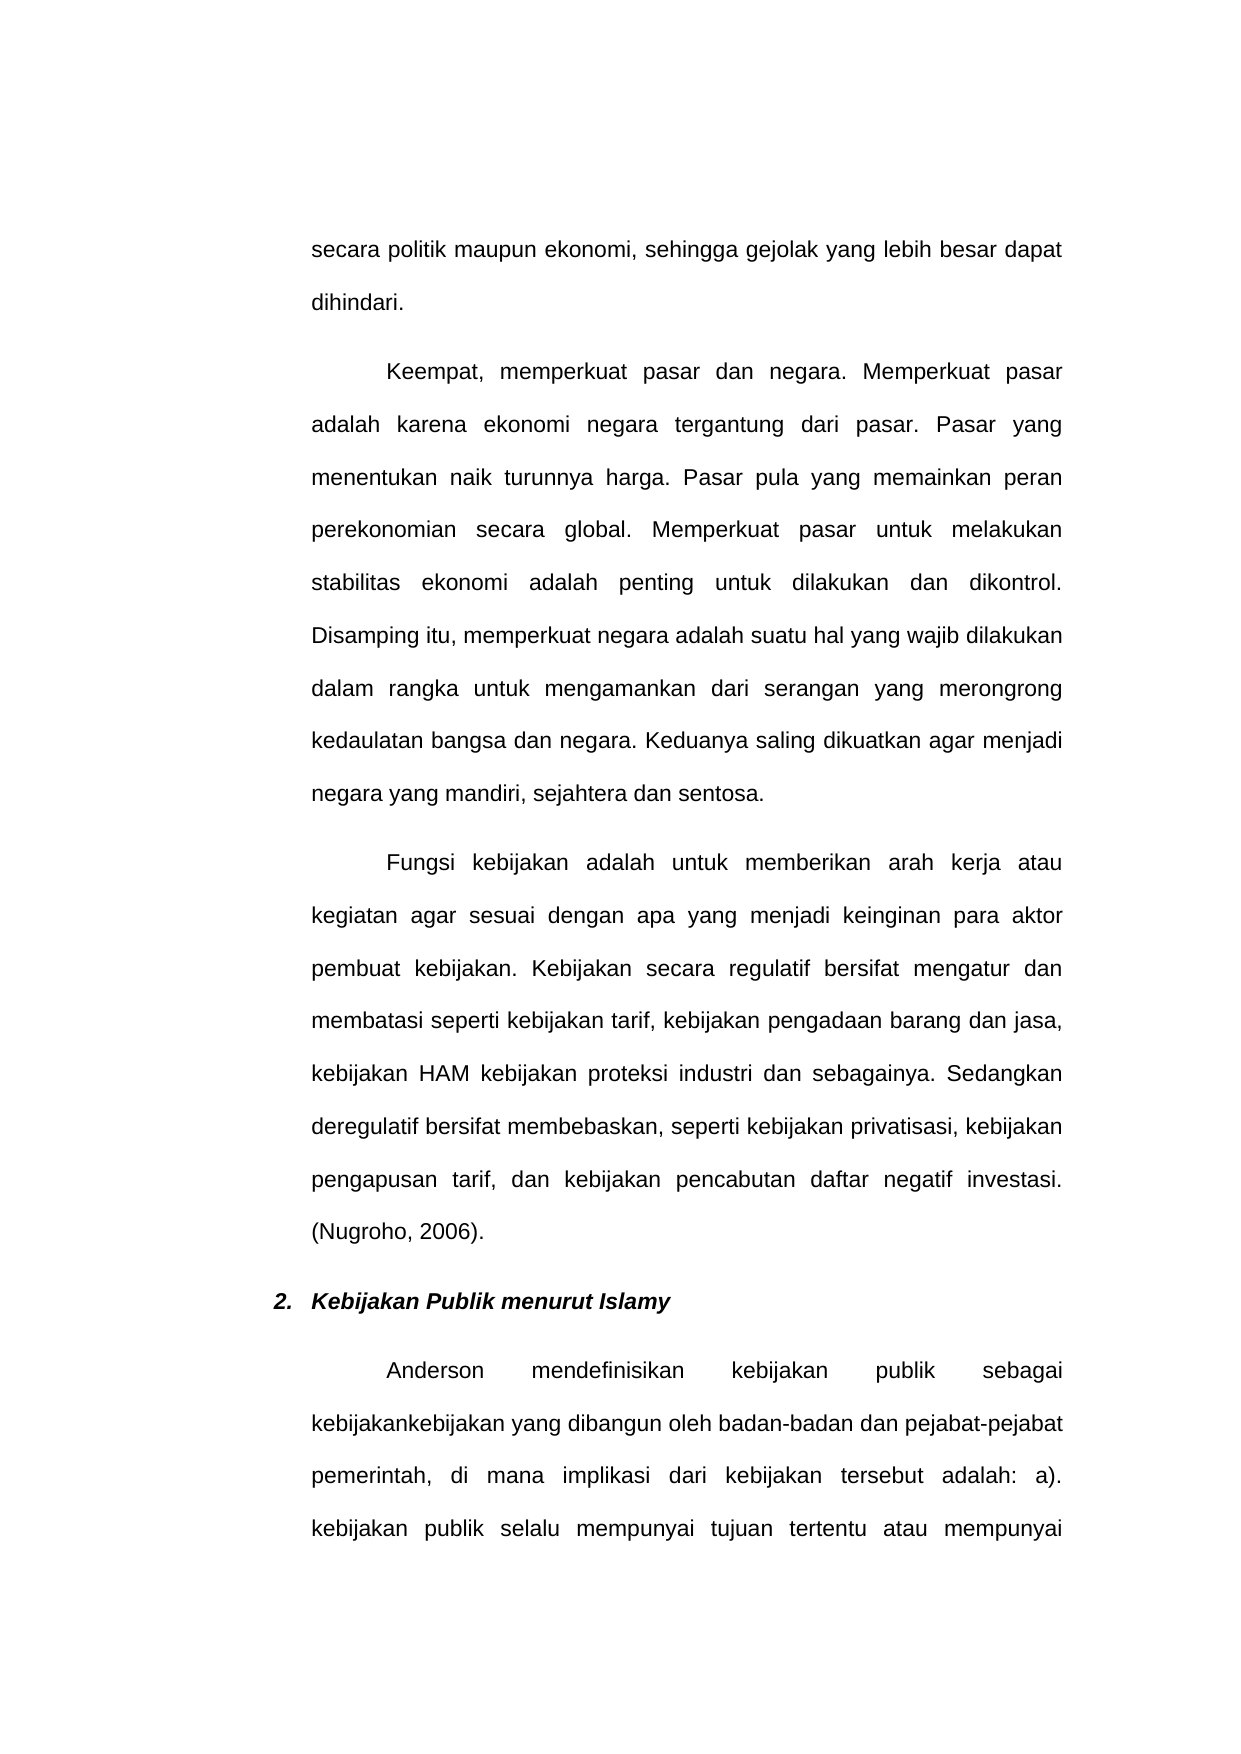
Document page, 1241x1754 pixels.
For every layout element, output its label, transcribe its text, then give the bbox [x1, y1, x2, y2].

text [311, 236, 1063, 315]
text Fungsi kebijakan adalah untuk memberikan arah kerja atau kegiatan agar sesuai dengan apa yang menjadi keinginan para aktor pembuat kebijakan. Kebijakan secara regulatif bersifat mengatur dan membatasi seperti kebijakan tarif, kebijakan pengadaan barang dan jasa, kebijakan HAM kebijakan proteksi industri dan sebagainya. Sedangkan deregulatif bersifat membebaskan, seperti kebijakan privatisasi, kebijakan pengapusan tarif, dan kebijakan pencabutan daftar negatif investasi. (Nugroho, 2006). [311, 849, 1063, 1245]
list Kebijakan Publik menurut Islamy [274, 1288, 1063, 1314]
text Keempat, memperkuat pasar dan negara. Memperkuat pasar adalah karena ekonomi negara tergantung dari pasar. Pasar yang menentukan naik turunnya harga. Pasar pula yang memainkan peran perekonomian secara global. Memperkuat pasar untuk melakukan stabilitas ekonomi adalah penting untuk dilakukan dan dikontrol. Disamping itu, memperkuat negara adalah suatu hal yang wajib dilakukan dalam rangka untuk mengamankan dari serangan yang merongrong kedaulatan bangsa dan negara. Keduanya saling dikuatkan agar menjadi negara yang mandiri, sejahtera dan sentosa. [311, 358, 1063, 806]
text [311, 1357, 1063, 1542]
